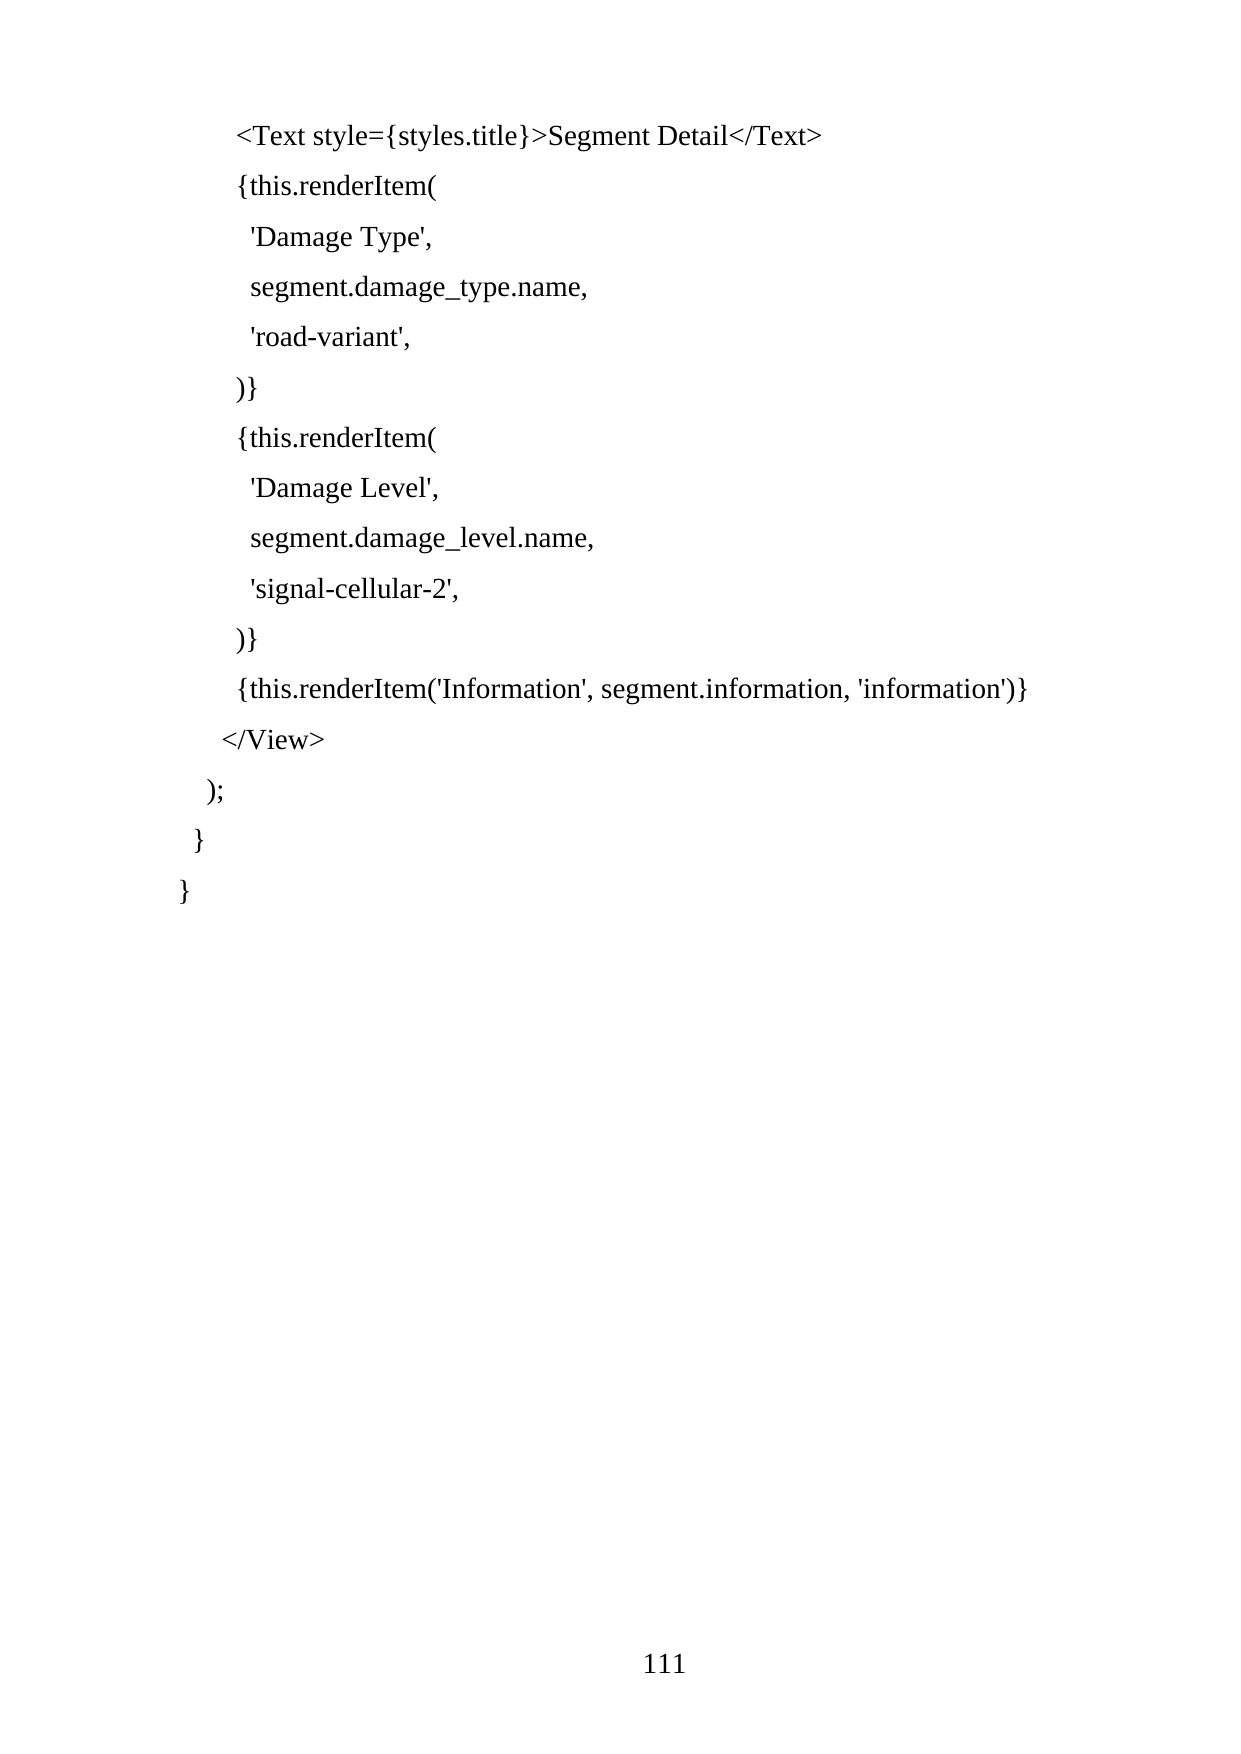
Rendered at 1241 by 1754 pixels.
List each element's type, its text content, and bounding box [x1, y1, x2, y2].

text segment.damage_type.name, [177, 269, 1152, 303]
text </View> [177, 722, 1152, 755]
text {this.renderItem( [177, 420, 1152, 453]
text <Text style={styles.title}>Segment Detail</Text> [177, 118, 1152, 152]
text } [177, 822, 1152, 856]
text )} [177, 370, 1152, 403]
text segment.damage_level.name, [177, 521, 1152, 554]
text 'signal-cellular-2', [177, 571, 1152, 604]
text {this.renderItem('Information', segment.information, 'information')} [177, 672, 1152, 705]
text ); [177, 772, 1152, 806]
text 'Damage Level', [177, 470, 1152, 504]
text {this.renderItem( [177, 168, 1152, 202]
text } [177, 873, 1152, 906]
text 'road-variant', [177, 319, 1152, 353]
text 'Damage Type', [177, 219, 1152, 252]
text )} [177, 621, 1152, 655]
